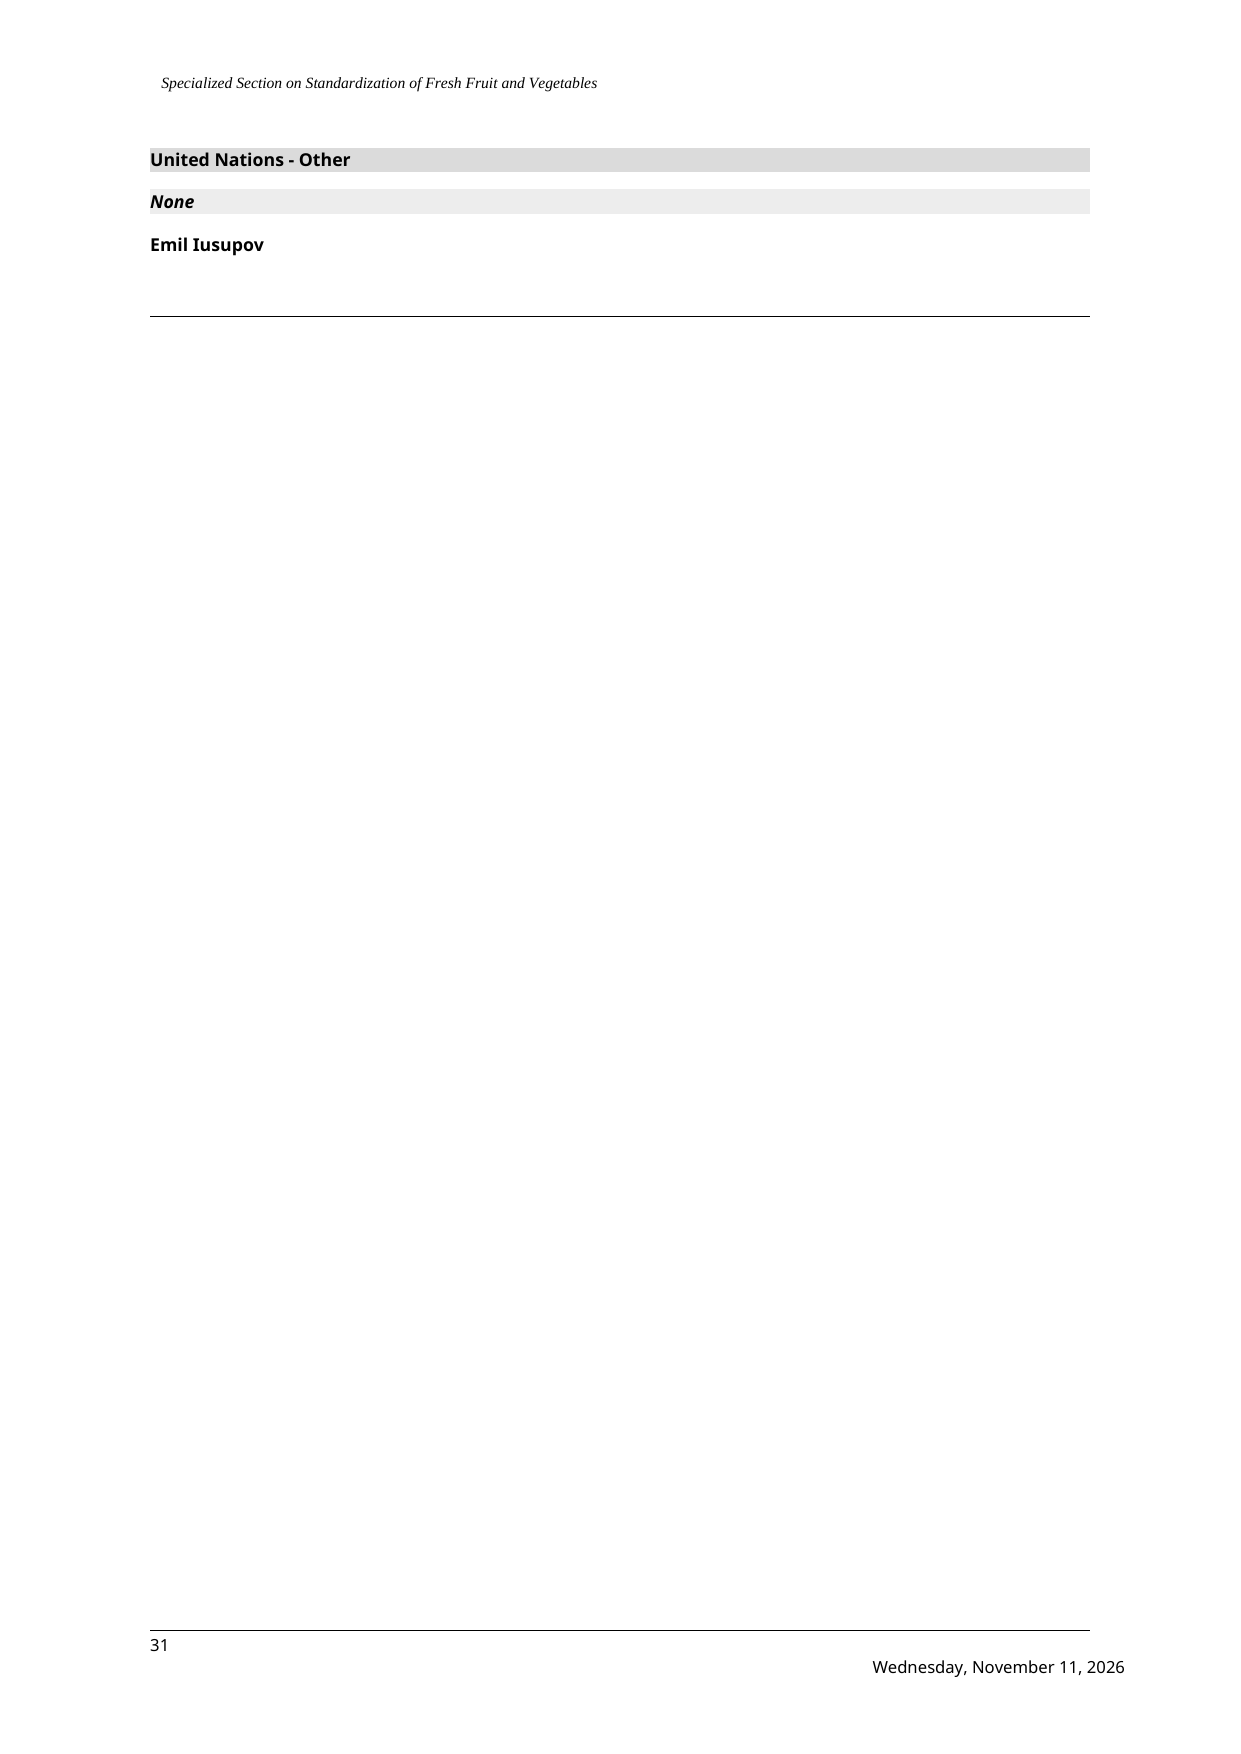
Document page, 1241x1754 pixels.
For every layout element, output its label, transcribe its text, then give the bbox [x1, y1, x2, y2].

text None [150, 189, 1090, 214]
text United Nations - Other [150, 148, 1090, 172]
text Emil Iusupov [150, 232, 1090, 256]
